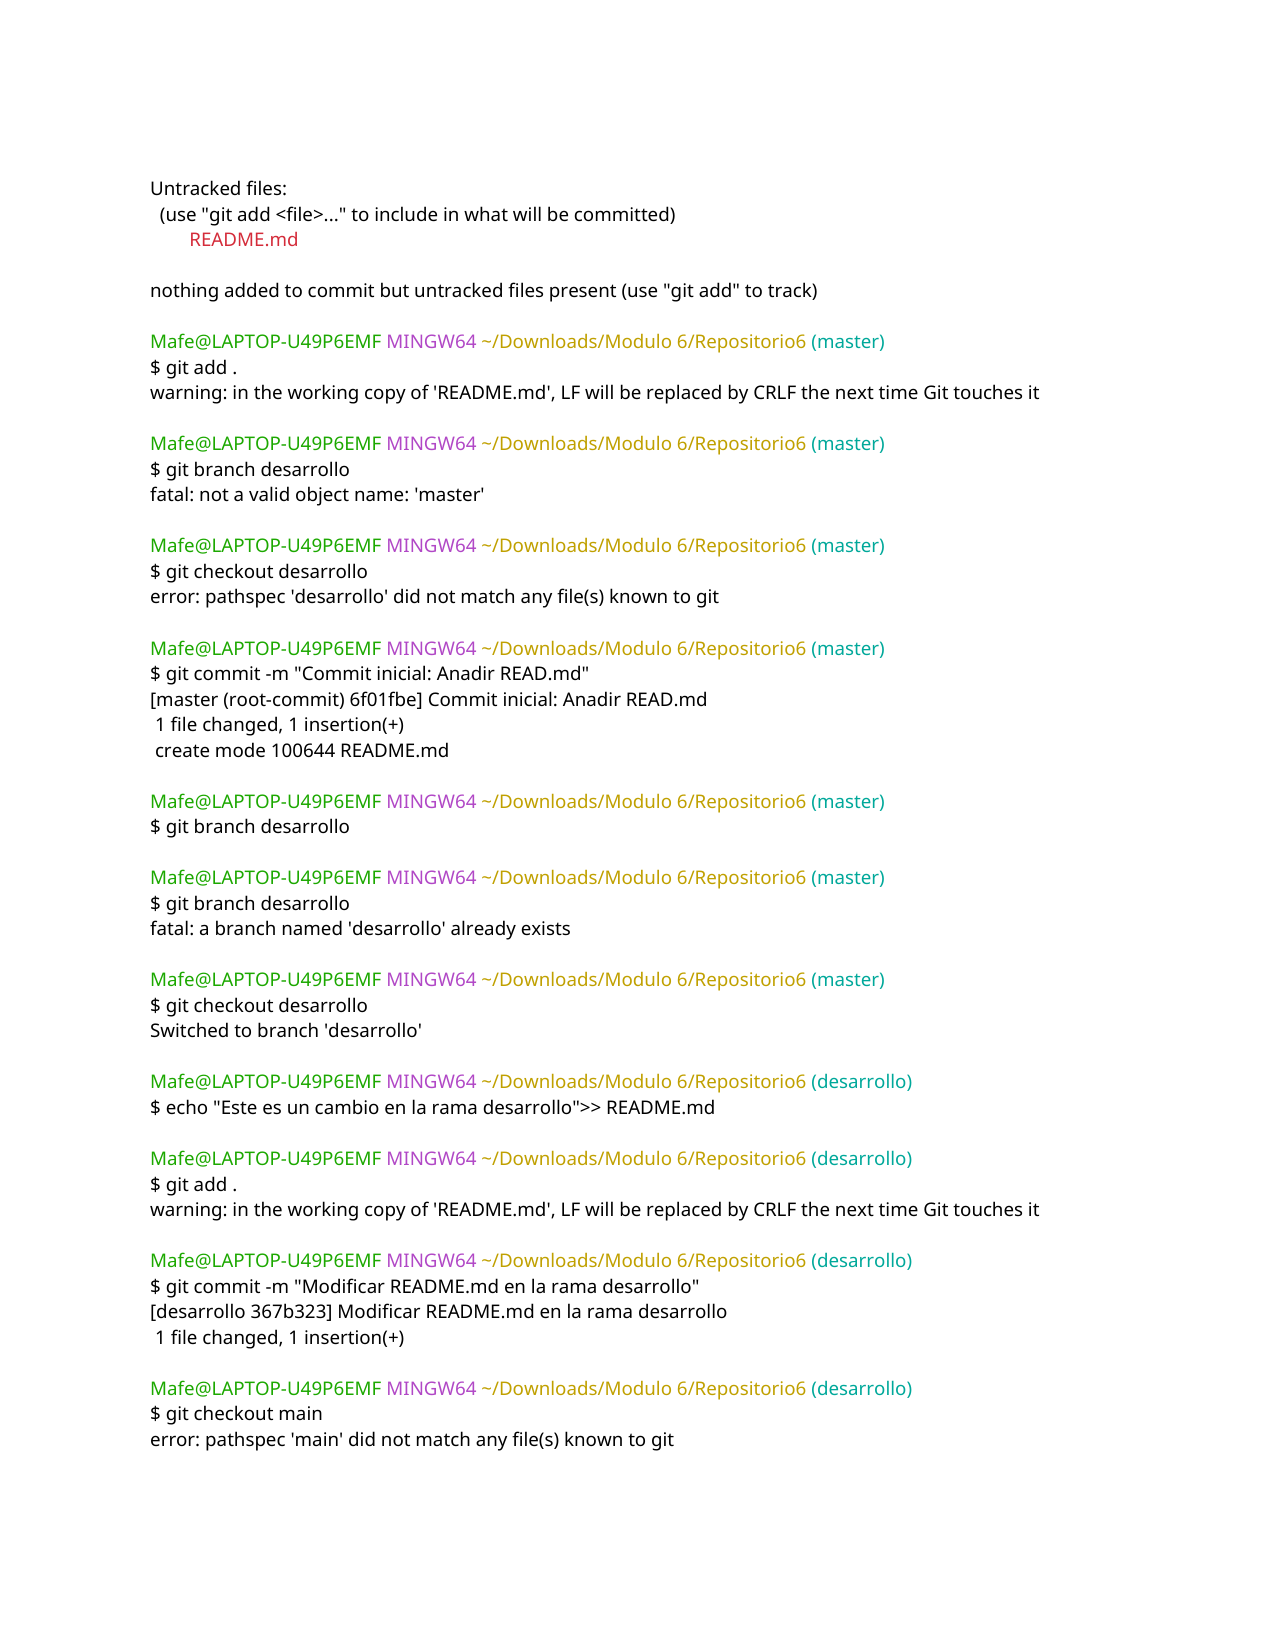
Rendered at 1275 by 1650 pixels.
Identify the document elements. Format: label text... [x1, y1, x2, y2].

text Mafe@LAPTOP-U49P6EMF MINGW64 ~/Downloads/Modulo 6/Repositorio6 (desarrollo) [150, 1145, 1125, 1171]
text $ git commit -m "Commit inicial: Anadir READ.md" [150, 660, 1125, 686]
text error: pathspec 'main' did not match any file(s) known to git [150, 1426, 1125, 1452]
text [master (root-commit) 6f01fbe] Commit inicial: Anadir READ.md [150, 686, 1125, 711]
text 1 file changed, 1 insertion(+) [150, 711, 1125, 737]
text Mafe@LAPTOP-U49P6EMF MINGW64 ~/Downloads/Modulo 6/Repositorio6 (desarrollo) [150, 1247, 1125, 1273]
text warning: in the working copy of 'README.md', LF will be replaced by CRLF the next time Git touches it [150, 380, 1125, 405]
text Mafe@LAPTOP-U49P6EMF MINGW64 ~/Downloads/Modulo 6/Repositorio6 (master) [150, 431, 1125, 456]
text $ git checkout desarrollo [150, 558, 1125, 584]
text error: pathspec 'desarrollo' did not match any file(s) known to git [150, 584, 1125, 609]
text README.md [150, 227, 1125, 252]
text $ git commit -m "Modificar README.md en la rama desarrollo" [150, 1273, 1125, 1298]
text $ git branch desarrollo [150, 890, 1125, 916]
text Untracked files: [150, 176, 1125, 201]
text nothing added to commit but untracked files present (use "git add" to track) [150, 278, 1125, 303]
text warning: in the working copy of 'README.md', LF will be replaced by CRLF the next time Git touches it [150, 1196, 1125, 1222]
text fatal: not a valid object name: 'master' [150, 482, 1125, 507]
text (use "git add <file>..." to include in what will be committed) [150, 201, 1125, 227]
text Mafe@LAPTOP-U49P6EMF MINGW64 ~/Downloads/Modulo 6/Repositorio6 (master) [150, 864, 1125, 890]
text Switched to branch 'desarrollo' [150, 1018, 1125, 1043]
text $ git add . [150, 1171, 1125, 1196]
text $ git add . [150, 354, 1125, 380]
text create mode 100644 README.md [150, 737, 1125, 762]
text Mafe@LAPTOP-U49P6EMF MINGW64 ~/Downloads/Modulo 6/Repositorio6 (master) [150, 329, 1125, 354]
text $ git branch desarrollo [150, 456, 1125, 482]
text [desarrollo 367b323] Modificar README.md en la rama desarrollo [150, 1298, 1125, 1324]
text $ git checkout main [150, 1401, 1125, 1426]
text 1 file changed, 1 insertion(+) [150, 1324, 1125, 1349]
text fatal: a branch named 'desarrollo' already exists [150, 916, 1125, 941]
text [150, 1375, 1125, 1401]
text Mafe@LAPTOP-U49P6EMF MINGW64 ~/Downloads/Modulo 6/Repositorio6 (master) [150, 533, 1125, 558]
text $ echo "Este es un cambio en la rama desarrollo">> README.md [150, 1094, 1125, 1120]
text $ git checkout desarrollo [150, 992, 1125, 1018]
text $ git branch desarrollo [150, 813, 1125, 839]
text Mafe@LAPTOP-U49P6EMF MINGW64 ~/Downloads/Modulo 6/Repositorio6 (desarrollo) [150, 1069, 1125, 1094]
text Mafe@LAPTOP-U49P6EMF MINGW64 ~/Downloads/Modulo 6/Repositorio6 (master) [150, 635, 1125, 660]
text Mafe@LAPTOP-U49P6EMF MINGW64 ~/Downloads/Modulo 6/Repositorio6 (master) [150, 788, 1125, 813]
text Mafe@LAPTOP-U49P6EMF MINGW64 ~/Downloads/Modulo 6/Repositorio6 (master) [150, 967, 1125, 992]
